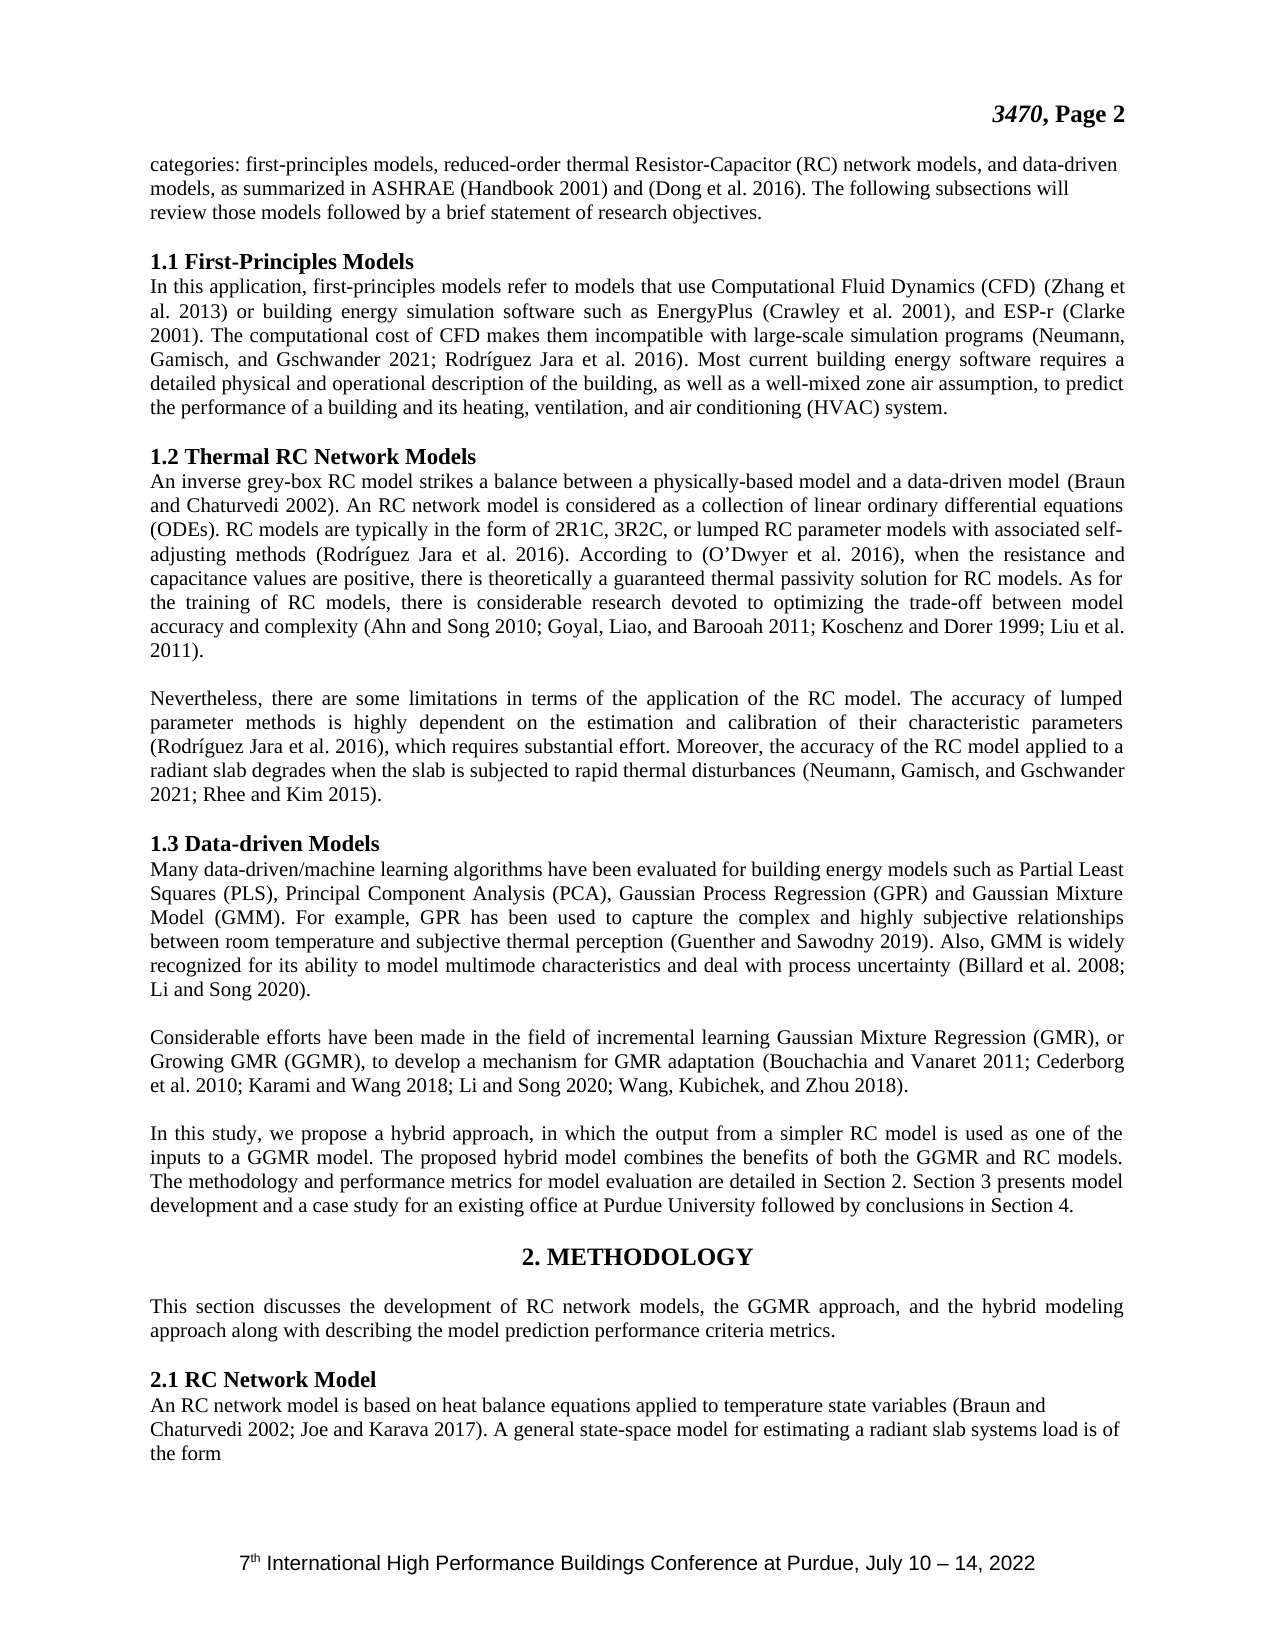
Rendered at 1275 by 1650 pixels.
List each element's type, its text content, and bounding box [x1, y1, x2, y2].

subtitle 2. METHODOLOGY [150, 1242, 1125, 1270]
text This section discusses the development of RC network models, the GGMR approach, and the hybrid modeling approach along with describing the model prediction performance criteria metrics. [150, 1294, 1125, 1342]
subtitle 1.3 Data-driven Models [150, 830, 1125, 857]
text An inverse grey-box RC model strikes a balance between a physically-based model and a data-driven model (Braun and Chaturvedi 2002). An RC network model is considered as a collection of linear ordinary differential equations (ODEs). RC models are typically in the form of 2R1C, 3R2C, or lumped RC parameter models with associated self-adjusting methods (Rodríguez Jara et al. 2016). According to (O’Dwyer et al. 2016), when the resistance and capacitance values are positive, there is theoretically a guaranteed thermal passivity solution for RC models. As for the training of RC models, there is considerable research devoted to optimizing the trade-off between model accuracy and complexity (Ahn and Song 2010; Goyal, Liao, and Barooah 2011; Koschenz and Dorer 1999; Liu et al. 2011). [150, 469, 1125, 662]
text In this study, we propose a hybrid approach, in which the output from a simpler RC model is used as one of the inputs to a GGMR model. The proposed hybrid model combines the benefits of both the GGMR and RC models. The methodology and performance metrics for model evaluation are detailed in Section 2. Section 3 presents model development and a case study for an existing office at Purdue University followed by conclusions in Section 4. [150, 1121, 1125, 1217]
text Nevertheless, there are some limitations in terms of the application of the RC model. The accuracy of lumped parameter methods is highly dependent on the estimation and calibration of their characteristic parameters (Rodríguez Jara et al. 2016), which requires substantial effort. Moreover, the accuracy of the RC model applied to a radiant slab degrades when the slab is subjected to rapid thermal disturbances (Neumann, Gamisch, and Gschwander 2021; Rhee and Kim 2015). [150, 686, 1125, 806]
subtitle 1.2 Thermal RC Network Models [150, 443, 1125, 469]
text Considerable efforts have been made in the field of incremental learning Gaussian Mixture Regression (GMR), or Growing GMR (GGMR), to develop a mechanism for GMR adaptation (Bouchachia and Vanaret 2011; Cederborg et al. 2010; Karami and Wang 2018; Li and Song 2020; Wang, Kubichek, and Zhou 2018). [150, 1025, 1125, 1097]
subtitle 2.1 RC Network Model [150, 1367, 1125, 1393]
text Many data-driven/machine learning algorithms have been evaluated for building energy models such as Partial Least Squares (PLS), Principal Component Analysis (PCA), Gaussian Process Regression (GPR) and Gaussian Mixture Model (GMM). For example, GPR has been used to capture the complex and highly subjective relationships between room temperature and subjective thermal perception (Guenther and Sawodny 2019). Also, GMM is widely recognized for its ability to model multimode characteristics and deal with process uncertainty (Billard et al. 2008; Li and Song 2020). [150, 857, 1125, 1001]
subtitle 1.1 First-Principles Models [150, 248, 1125, 274]
text In this application, first-principles models refer to models that use Computational Fluid Dynamics (CFD) (Zhang et al. 2013) or building energy simulation software such as EnergyPlus (Crawley et al. 2001), and ESP-r (Clarke 2001). The computational cost of CFD makes them incompatible with large-scale simulation programs (Neumann, Gamisch, and Gschwander 2021; Rodríguez Jara et al. 2016). Most current building energy software requires a detailed physical and operational description of the building, as well as a well-mixed zone air assumption, to predict the performance of a building and its heating, ventilation, and air conditioning (HVAC) system. [150, 274, 1125, 419]
text An RC network model is based on heat balance equations applied to temperature state variables (Braun and Chaturvedi 2002; Joe and Karava 2017). A general state-space model for estimating a radiant slab systems load is of the form [150, 1393, 1125, 1465]
